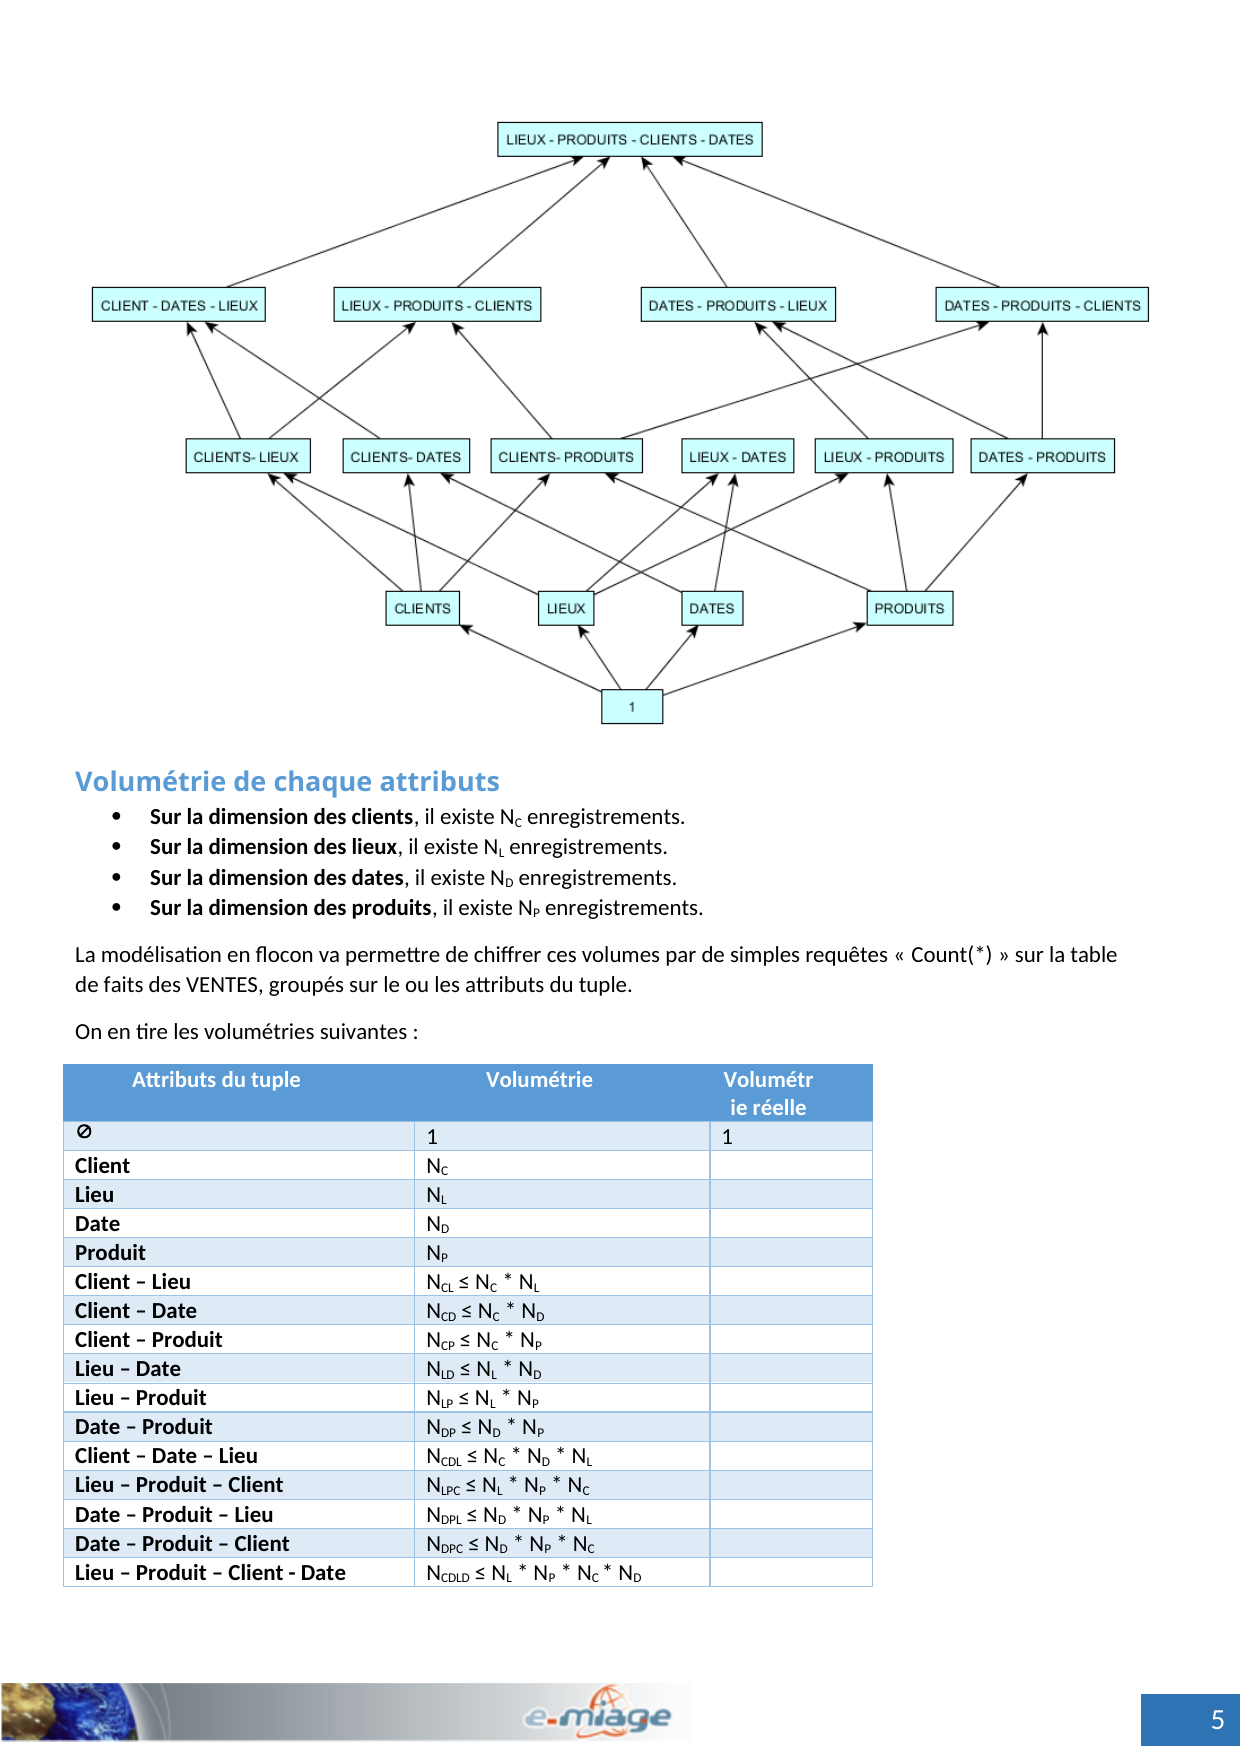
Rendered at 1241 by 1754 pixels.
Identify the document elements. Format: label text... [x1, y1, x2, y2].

text La modélisation en flocon va permettre de chiffrer ces volumes par de simples requêtes « Count(*) » sur la table de faits des VENTES, groupés sur le ou les attributs du tuple. [75, 940, 1119, 998]
table_header Attributs du tuple [64, 1065, 414, 1121]
table_cell [711, 1500, 872, 1528]
list Sur la dimension des produits, il existe NP enregistrements. [112, 893, 1165, 921]
table_cell Date [64, 1209, 414, 1237]
table_cell Date – Produit – Lieu [64, 1500, 414, 1528]
table_cell Client [64, 1151, 414, 1179]
table_cell [711, 1209, 872, 1237]
table_cell NDP ≤ ND * NP [415, 1413, 709, 1441]
table_cell NDPC ≤ ND * NP * NC [415, 1529, 709, 1557]
table_cell Client – Lieu [64, 1267, 414, 1295]
table_cell ND [415, 1209, 709, 1237]
list Sur la dimension des dates, il existe ND enregistrements. [112, 863, 1165, 891]
table_cell Lieu – Date [64, 1354, 414, 1382]
table_cell [711, 1180, 872, 1208]
table_cell Lieu – Produit – Client - Date [64, 1558, 414, 1586]
table_cell [64, 1122, 414, 1150]
table_cell [711, 1325, 872, 1353]
table_cell [711, 1296, 872, 1324]
table_cell Lieu – Produit [64, 1384, 414, 1411]
table_header Volumétrie réelle [711, 1065, 872, 1121]
table_cell NCDL ≤ NC * ND * NL [415, 1442, 709, 1469]
table_cell NC [415, 1151, 709, 1179]
table_cell [711, 1354, 872, 1382]
subtitle Volumétrie de chaque attributs [75, 762, 1165, 799]
list Sur la dimension des clients, il existe NC enregistrements. [112, 802, 1165, 830]
table_cell Lieu – Produit – Client [64, 1471, 414, 1499]
picture [1, 1683, 693, 1742]
table_cell Produit [64, 1238, 414, 1266]
table_cell NCL ≤ NC * NL [415, 1267, 709, 1295]
table_cell [711, 1529, 872, 1557]
text On en tire les volumétries suivantes : [75, 1017, 1119, 1045]
table_cell Date – Produit – Client [64, 1529, 414, 1557]
table_cell NP [415, 1238, 709, 1266]
table_cell [711, 1442, 872, 1469]
table_cell NLD ≤ NL * ND [415, 1354, 709, 1382]
table_cell [711, 1413, 872, 1441]
table_cell [711, 1558, 872, 1586]
table_cell NLPC ≤ NL * NP * NC [415, 1471, 709, 1499]
table_header Volumétrie [415, 1065, 709, 1121]
table_cell NCD ≤ NC * ND [415, 1296, 709, 1324]
table_cell 1 [415, 1122, 709, 1150]
table_cell NL [415, 1180, 709, 1208]
table_cell NCP ≤ NC * NP [415, 1325, 709, 1353]
picture [75, 105, 1166, 740]
table_cell NCDLD ≤ NL * NP * NC * ND [415, 1558, 709, 1586]
table_cell Lieu [64, 1180, 414, 1208]
table_cell [711, 1151, 872, 1179]
table_cell Client – Produit [64, 1325, 414, 1353]
table_cell Client – Date – Lieu [64, 1442, 414, 1469]
table_cell [711, 1238, 872, 1266]
list Sur la dimension des lieux, il existe NL enregistrements. [112, 832, 1165, 861]
table_cell [711, 1384, 872, 1411]
table_cell NDPL ≤ ND * NP * NL [415, 1500, 709, 1528]
table_cell [711, 1267, 872, 1295]
table_cell 1 [711, 1122, 872, 1150]
table_cell Date – Produit [64, 1413, 414, 1441]
table_cell NLP ≤ NL * NP [415, 1384, 709, 1411]
table_cell [711, 1471, 872, 1499]
table_cell Client – Date [64, 1296, 414, 1324]
